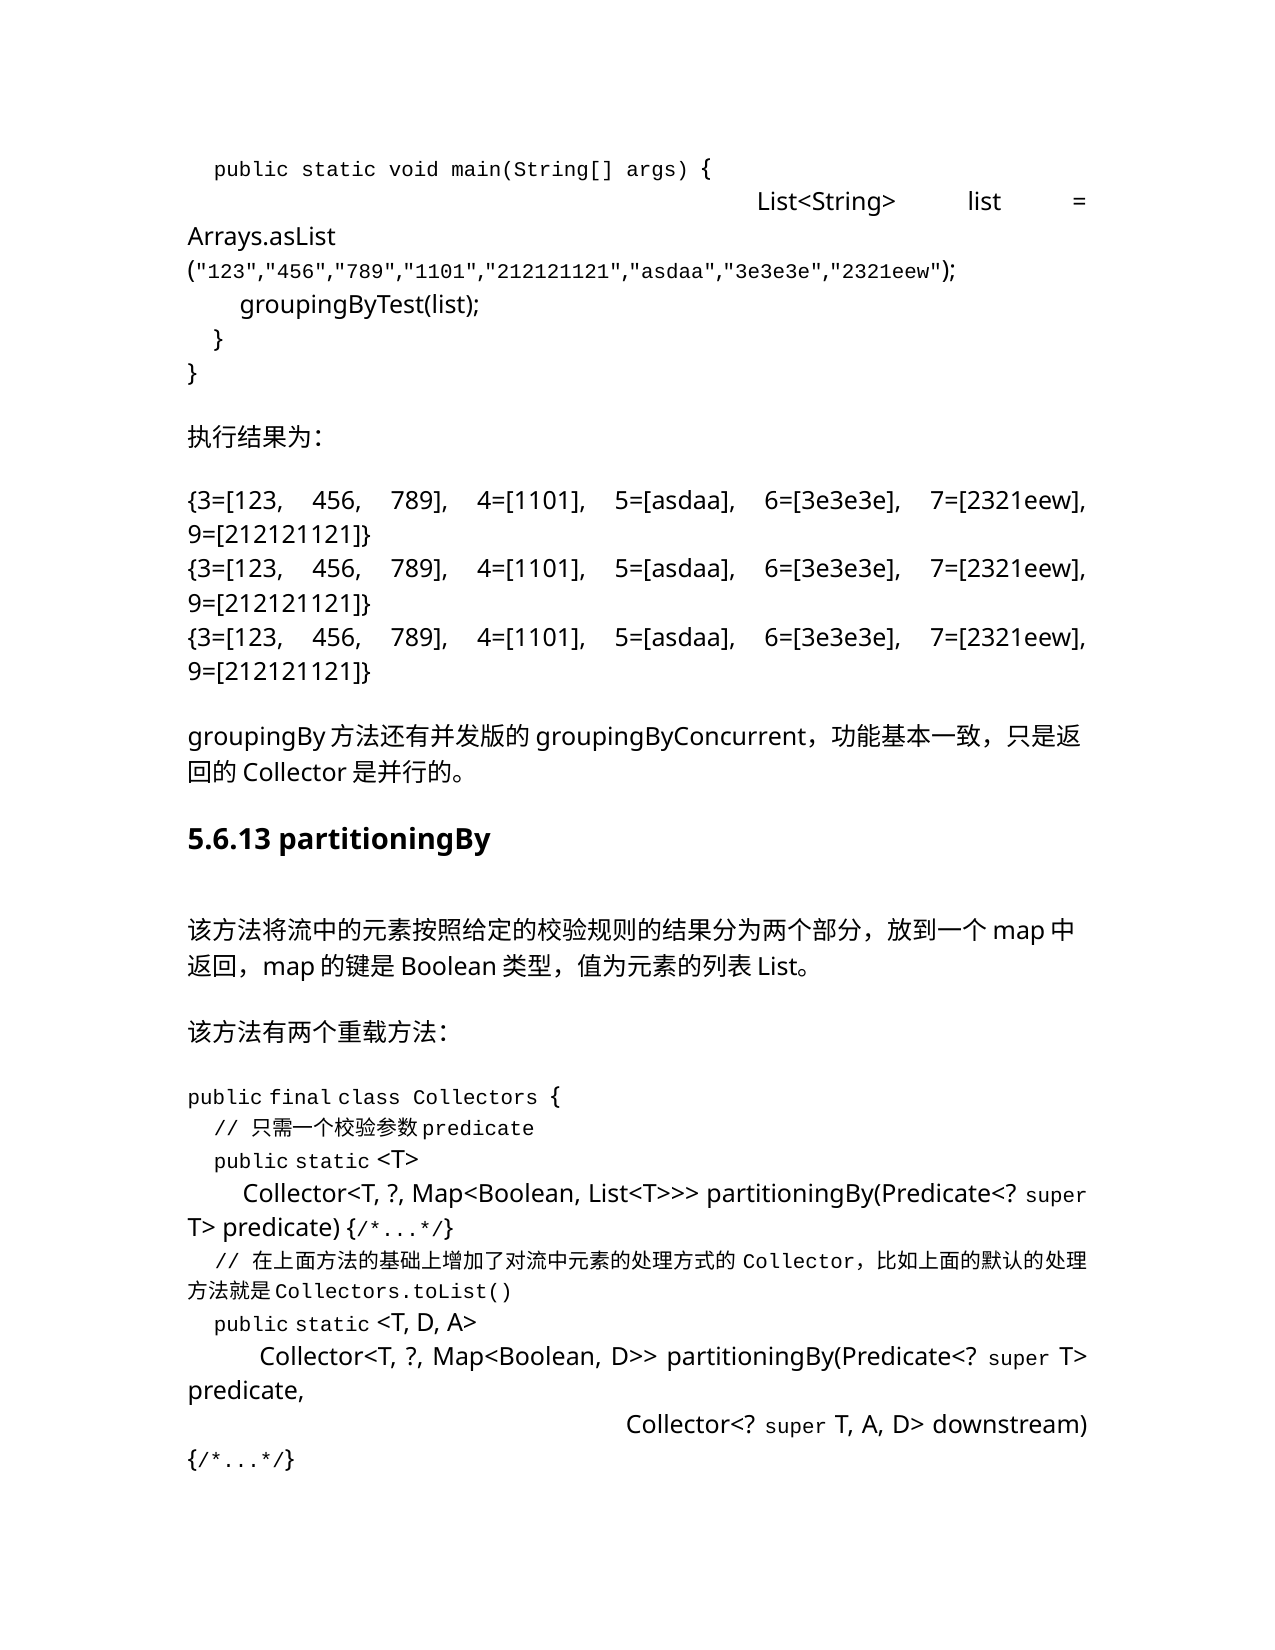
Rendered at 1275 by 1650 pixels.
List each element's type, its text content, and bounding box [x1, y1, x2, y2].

text public static <T> [187, 1142, 1087, 1176]
text public final class Collectors { [187, 1077, 1087, 1111]
subtitle 5.6.13 partitioningBy [187, 818, 1087, 858]
text groupingBy方法还有并发版的groupingByConcurrent，功能基本一致，只是返回的Collector是并行的。 [187, 717, 1087, 789]
text Collector<T, ?, Map<Boolean, List<T>>> partitioningBy(Predicate<? super T> predicate) {/*...*/} [187, 1176, 1087, 1244]
text } [187, 354, 1087, 388]
text 执行结果为： [187, 418, 1087, 454]
text {3=[123, 456, 789], 4=[1101], 5=[asdaa], 6=[3e3e3e], 7=[2321eew], 9=[212121121]} [187, 619, 1087, 687]
text groupingByTest(list); [187, 286, 1087, 320]
text {3=[123, 456, 789], 4=[1101], 5=[asdaa], 6=[3e3e3e], 7=[2321eew], 9=[212121121]} [187, 483, 1087, 551]
text Collector<? super T, A, D> downstream) {/*...*/} [187, 1407, 1087, 1475]
text Collector<T, ?, Map<Boolean, D>> partitioningBy(Predicate<? super T> predicate, [187, 1339, 1087, 1407]
text } [187, 320, 1087, 354]
text public static <T, D, A> [187, 1305, 1087, 1339]
text 该方法有两个重载方法： [187, 1012, 1087, 1048]
text // 只需一个校验参数predicate [187, 1111, 1087, 1142]
text List<String> list = Arrays.asList("123","456","789","1101","212121121","asdaa","3e3e3e","2321eew"); [187, 184, 1087, 286]
text {3=[123, 456, 789], 4=[1101], 5=[asdaa], 6=[3e3e3e], 7=[2321eew], 9=[212121121]} [187, 551, 1087, 619]
text 该方法将流中的元素按照给定的校验规则的结果分为两个部分，放到一个map中返回，map的键是Boolean类型，值为元素的列表List。 [187, 910, 1087, 983]
text public static void main(String[] args) { [187, 150, 1087, 184]
text // 在上面方法的基础上增加了对流中元素的处理方式的Collector，比如上面的默认的处理方法就是Collectors.toList() [187, 1244, 1087, 1305]
